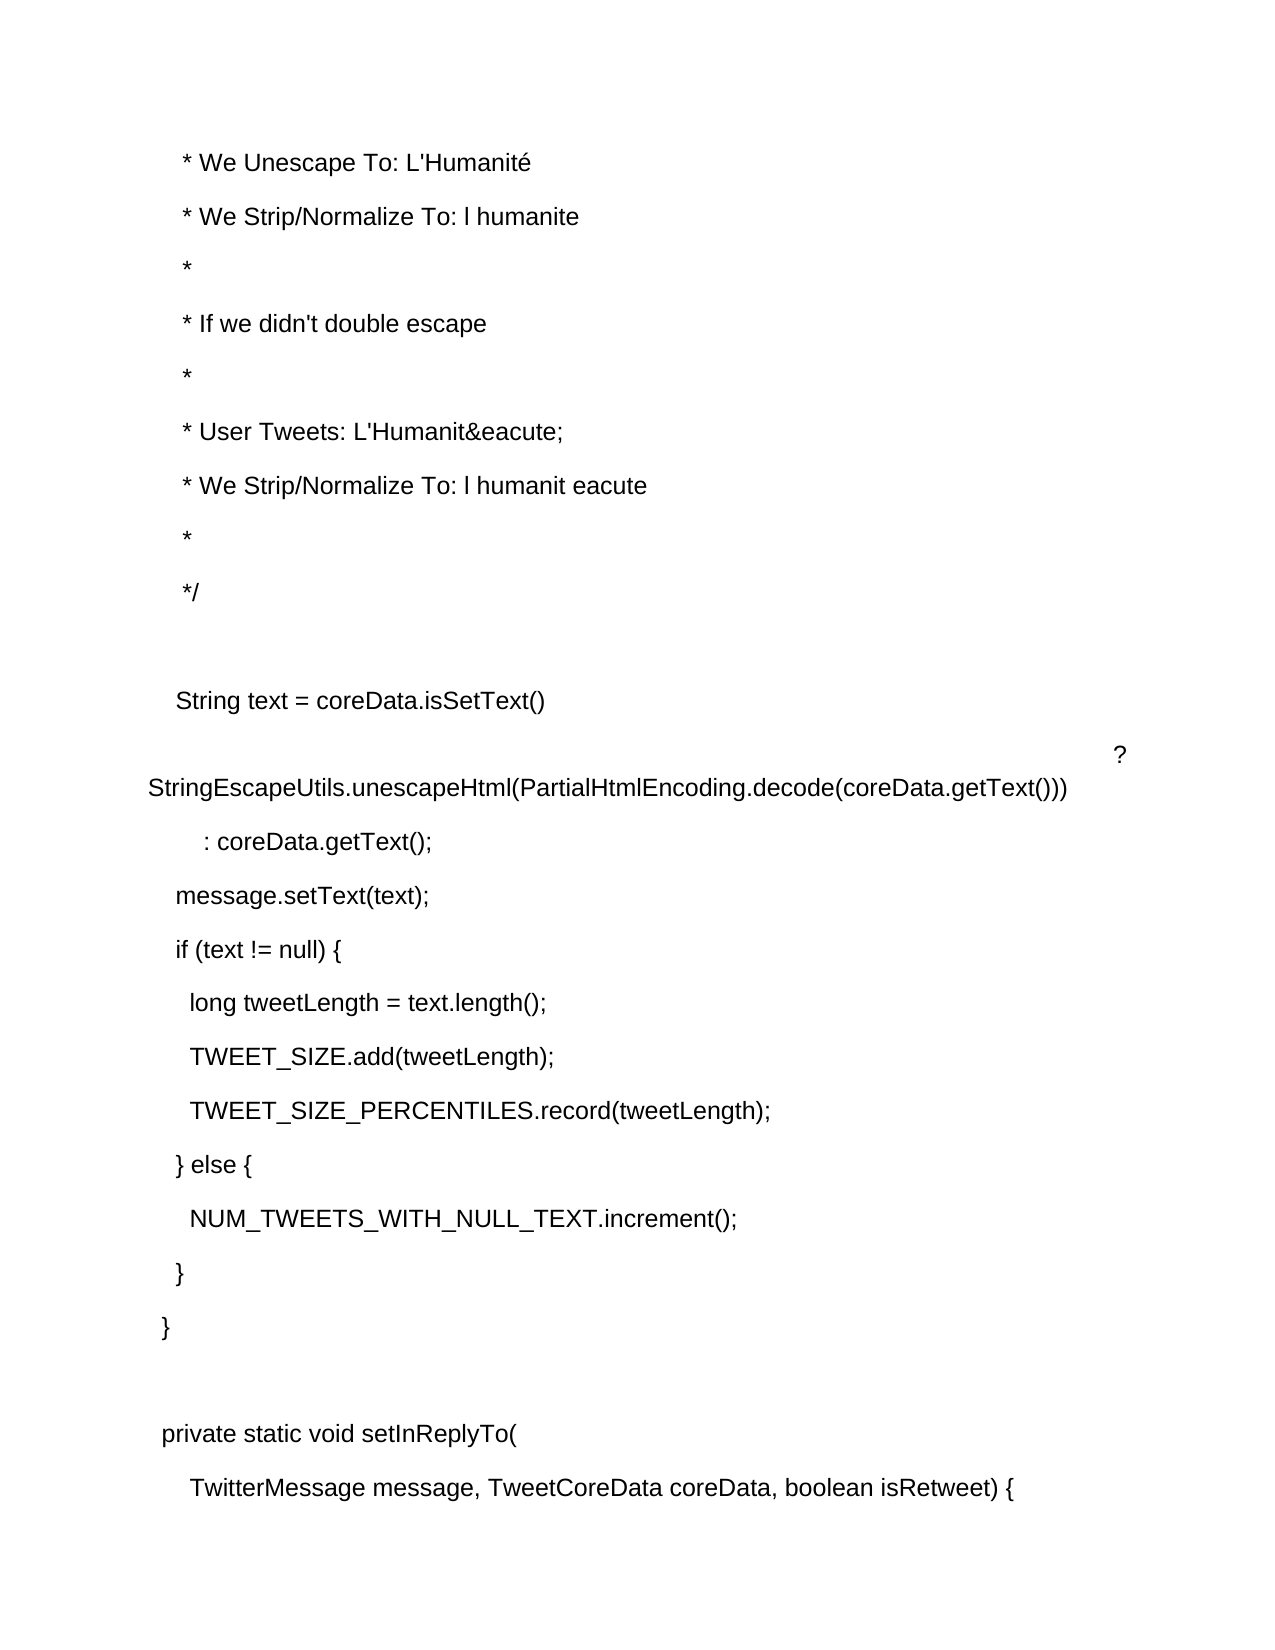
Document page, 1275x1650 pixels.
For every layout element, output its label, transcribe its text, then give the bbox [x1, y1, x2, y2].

text TWEET_SIZE_PERCENTILES.record(tweetLength); [148, 1096, 1127, 1125]
text * If we didn't double escape [148, 309, 1127, 338]
text TwitterMessage message, TweetCoreData coreData, boolean isRetweet) { [148, 1473, 1127, 1502]
text ? StringEscapeUtils.unescapeHtml(PartialHtmlEncoding.decode(coreData.getText())) [148, 740, 1127, 802]
text */ [148, 578, 1127, 607]
text * We Strip/Normalize To: l humanite [148, 201, 1127, 230]
text * [148, 363, 1127, 392]
text message.setText(text); [148, 881, 1127, 909]
text private static void setInReplyTo( [148, 1419, 1127, 1448]
text TWEET_SIZE.add(tweetLength); [148, 1042, 1127, 1071]
text * [148, 255, 1127, 284]
text : coreData.getText(); [148, 827, 1127, 856]
text * We Unescape To: L'Humanité [148, 148, 1127, 176]
text long tweetLength = text.length(); [148, 988, 1127, 1017]
text if (text != null) { [148, 934, 1127, 963]
text } [148, 1312, 1127, 1340]
text * [148, 524, 1127, 553]
text } else { [148, 1150, 1127, 1179]
text } [148, 1258, 1127, 1286]
text String text = coreData.isSetText() [148, 686, 1127, 715]
text * User Tweets: L'Humanit&eacute; [148, 417, 1127, 446]
text * We Strip/Normalize To: l humanit eacute [148, 471, 1127, 499]
text NUM_TWEETS_WITH_NULL_TEXT.increment(); [148, 1204, 1127, 1233]
